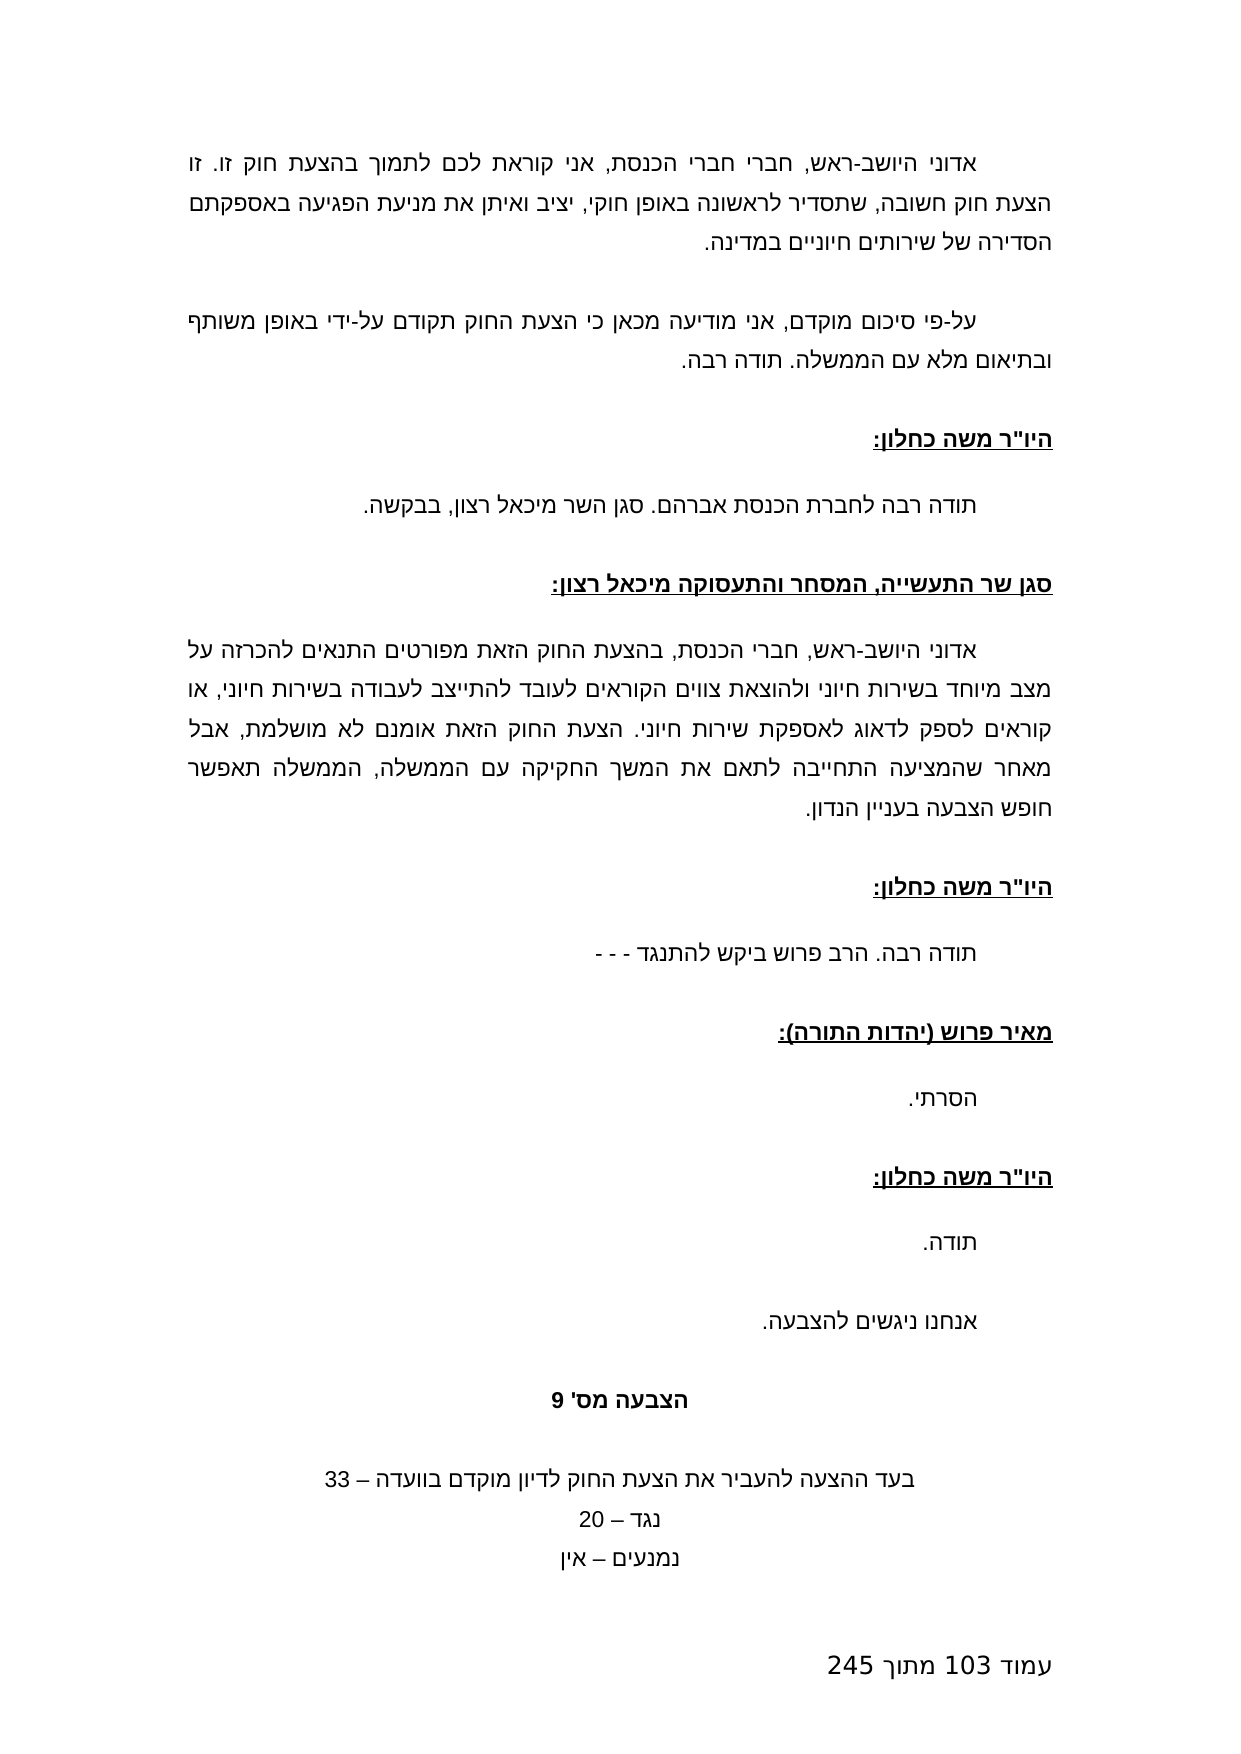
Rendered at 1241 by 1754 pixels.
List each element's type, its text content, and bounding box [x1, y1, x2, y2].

text תודה. [187, 1229, 1053, 1256]
text על-פי סיכום מוקדם, אני מודיעה מכאן כי הצעת החוק תקודם על-ידי באופן משותף ובתיאום מלא עם הממשלה. תודה רבה. [187, 308, 1053, 374]
text נמנעים – אין [187, 1545, 1053, 1571]
text מאיר פרוש (יהדות התורה): [187, 1019, 1053, 1045]
text אדוני היושב-ראש, חברי הכנסת, בהצעת החוק הזאת מפורטים התנאים להכרזה על מצב מיוחד בשירות חיוני ולהוצאת צווים הקוראים לעובד להתייצב לעבודה בשירות חיוני, או קוראים לספק לדאוג לאספקת שירות חיוני. הצעת החוק הזאת אומנם לא מושלמת, אבל מאחר שהמציעה התחייבה לתאם את המשך החקיקה עם הממשלה, הממשלה תאפשר חופש הצבעה בעניין הנדון. [187, 637, 1053, 821]
text בעד ההצעה להעביר את הצעת החוק לדיון מוקדם בוועדה – 33 [187, 1466, 1053, 1492]
text אנחנו ניגשים להצבעה. [187, 1308, 1053, 1334]
text היו"ר משה כחלון: [187, 426, 1053, 453]
text תודה רבה לחברת הכנסת אברהם. סגן השר מיכאל רצון, בבקשה. [187, 492, 1053, 518]
text תודה רבה. הרב פרוש ביקש להתנגד - - - [187, 940, 1053, 966]
text הצבעה מס' 9 [187, 1387, 1053, 1413]
text אדוני היושב-ראש, חברי חברי הכנסת, אני קוראת לכם לתמוך בהצעת חוק זו. זו הצעת חוק חשובה, שתסדיר לראשונה באופן חוקי, יציב ואיתן את מניעת הפגיעה באספקתם הסדירה של שירותים חיוניים במדינה. [187, 150, 1053, 255]
text נגד – 20 [187, 1506, 1053, 1532]
text היו"ר משה כחלון: [187, 874, 1053, 900]
text סגן שר התעשייה, המסחר והתעסוקה מיכאל רצון: [187, 571, 1053, 597]
text היו"ר משה כחלון: [187, 1163, 1053, 1190]
text הסרתי. [187, 1084, 1053, 1111]
